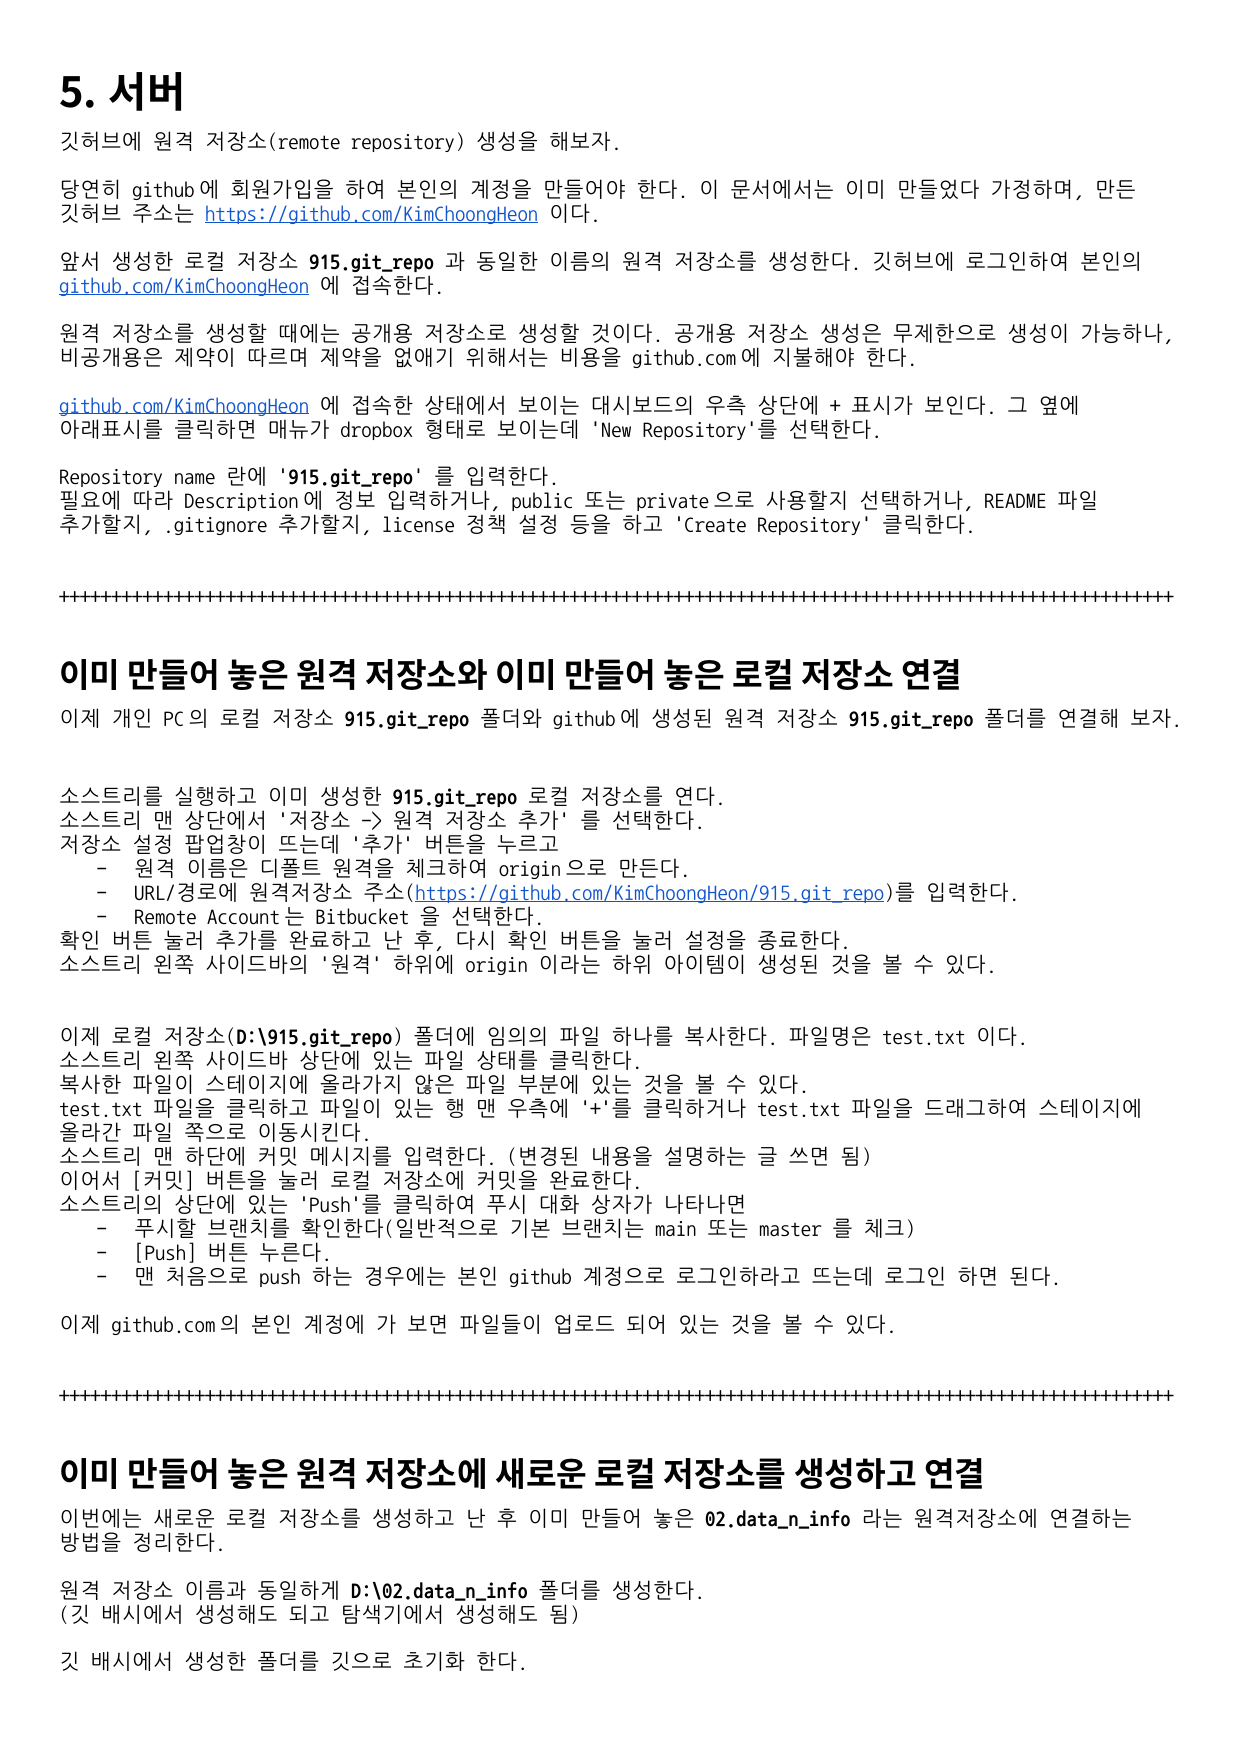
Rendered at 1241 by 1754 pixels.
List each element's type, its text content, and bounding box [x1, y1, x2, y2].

text 깃 배시에서 생성한 폴더를 깃으로 초기화 한다. [59, 1652, 1181, 1673]
text 이제 개인 PC의 로컬 저장소 915.git_repo 폴더와 github에 생성된 원격 저장소 915.git_repo 폴더를 연결해 보자. [59, 709, 1181, 759]
text test.txt 파일을 클릭하고 파일이 있는 행 맨 우측에 '+'를 클릭하거나 test.txt 파일을 드래그하여 스테이지에 올라간 파일 쪽으로 이동시킨다. [59, 1099, 1181, 1143]
text 소스트리 왼쪽 사이드바 상단에 있는 파일 상태를 클릭한다. [59, 1051, 1181, 1072]
text github.com/KimChoongHeon 에 접속한 상태에서 보이는 대시보드의 우측 상단에 + 표시가 보인다. 그 옆에 아래표시를 클릭하면 매뉴가 dropbox 형태로 보이는데 'New Repository'를 선택한다. [59, 395, 1181, 440]
text 저장소 설정 팝업창이 뜨는데 '추가' 버튼을 누르고 [59, 835, 1181, 856]
text 이제 로컬 저장소(D:\915.git_repo) 폴더에 임의의 파일 하나를 복사한다. 파일명은 test.txt 이다. [59, 1027, 1181, 1048]
list 원격 이름은 디폴트 원격을 체크하여 origin으로 만든다. [96, 859, 1181, 880]
text 당연히 github에 회원가입을 하여 본인의 계정을 만들어야 한다. 이 문서에서는 이미 만들었다 가정하며, 만든 깃허브 주소는 https://github.com/KimChoongHeon 이다. [59, 180, 1181, 224]
text Repository name 란에 '915.git_repo' 를 입력한다. [59, 467, 1181, 488]
text 소스트리 왼쪽 사이드바의 '원격' 하위에 origin 이라는 하위 아이템이 생성된 것을 볼 수 있다. [59, 955, 1181, 976]
text 이제 github.com의 본인 계정에 가 보면 파일들이 업로드 되어 있는 것을 볼 수 있다. [59, 1314, 1181, 1335]
text 필요에 따라 Description에 정보 입력하거나, public 또는 private으로 사용할지 선택하거나, README 파일 추가할지, .gitignore 추가할지, license 정책 설정 등을 하고 'Create Repository' 클릭한다. [59, 491, 1181, 536]
subtitle 이미 만들어 놓은 원격 저장소에 새로운 로컬 저장소를 생성하고 연결 [59, 1448, 1181, 1496]
text 이번에는 새로운 로컬 저장소를 생성하고 난 후 이미 만들어 놓은 02.data_n_info 라는 원격저장소에 연결하는 방법을 정리한다. [59, 1508, 1181, 1553]
text 소스트리 맨 상단에서 '저장소 -> 원격 저장소 추가' 를 선택한다. [59, 811, 1181, 832]
text 원격 저장소 이름과 동일하게 D:\02.data_n_info 폴더를 생성한다. [59, 1580, 1181, 1601]
text 앞서 생성한 로컬 저장소 915.git_repo 과 동일한 이름의 원격 저장소를 생성한다. 깃허브에 로그인하여 본인의 [59, 252, 1181, 272]
text +++++++++++++++++++++++++++++++++++++++++++++++++++++++++++++++++++++++++++++++++++++++++++++++++++++++++++ [59, 587, 1181, 608]
text 소스트리 맨 하단에 커밋 메시지를 입력한다. (변경된 내용을 설명하는 글 쓰면 됨) [59, 1147, 1181, 1167]
list URL/경로에 원격저장소 주소(https://github.com/KimChoongHeon/915.git_repo)를 입력한다. [96, 883, 1181, 904]
text 원격 저장소를 생성할 때에는 공개용 저장소로 생성할 것이다. 공개용 저장소 생성은 무제한으로 생성이 가능하나, 비공개용은 제약이 따르며 제약을 없애기 위해서는 비용을 github.com에 지불해야 한다. [59, 323, 1181, 368]
list 맨 처음으로 push 하는 경우에는 본인 github 계정으로 로그인하라고 뜨는데 로그인 하면 된다. [96, 1266, 1181, 1287]
subtitle 이미 만들어 놓은 원격 저장소와 이미 만들어 놓은 로컬 저장소 연결 [59, 648, 1181, 697]
text github.com/KimChoongHeon 에 접속한다. [59, 276, 1181, 296]
text 소스트리의 상단에 있는 'Push'를 클릭하여 푸시 대화 상자가 나타나면 [59, 1194, 1181, 1215]
text 복사한 파일이 스테이지에 올라가지 않은 파일 부분에 있는 것을 볼 수 있다. [59, 1075, 1181, 1096]
text (깃 배시에서 생성해도 되고 탐색기에서 생성해도 됨) [59, 1604, 1181, 1625]
text 이어서 [커밋] 버튼을 눌러 로컬 저장소에 커밋을 완료한다. [191, 1171, 1181, 1191]
list [Push] 버튼 누른다. [96, 1242, 1181, 1263]
subtitle 5. 서버 [59, 59, 1181, 119]
text 확인 버튼 눌러 추가를 완료하고 난 후, 다시 확인 버튼을 눌러 설정을 종료한다. [59, 931, 1181, 952]
list Remote Account는 Bitbucket 을 선택한다. [96, 907, 1181, 928]
list 푸시할 브랜치를 확인한다(일반적으로 기본 브랜치는 main 또는 master 를 체크) [96, 1218, 1181, 1239]
text 깃허브에 원격 저장소(remote repository) 생성을 해보자. [59, 132, 1181, 153]
text 소스트리를 실행하고 이미 생성한 915.git_repo 로컬 저장소를 연다. [59, 787, 1181, 808]
text +++++++++++++++++++++++++++++++++++++++++++++++++++++++++++++++++++++++++++++++++++++++++++++++++++++++++++ [59, 1386, 1181, 1407]
